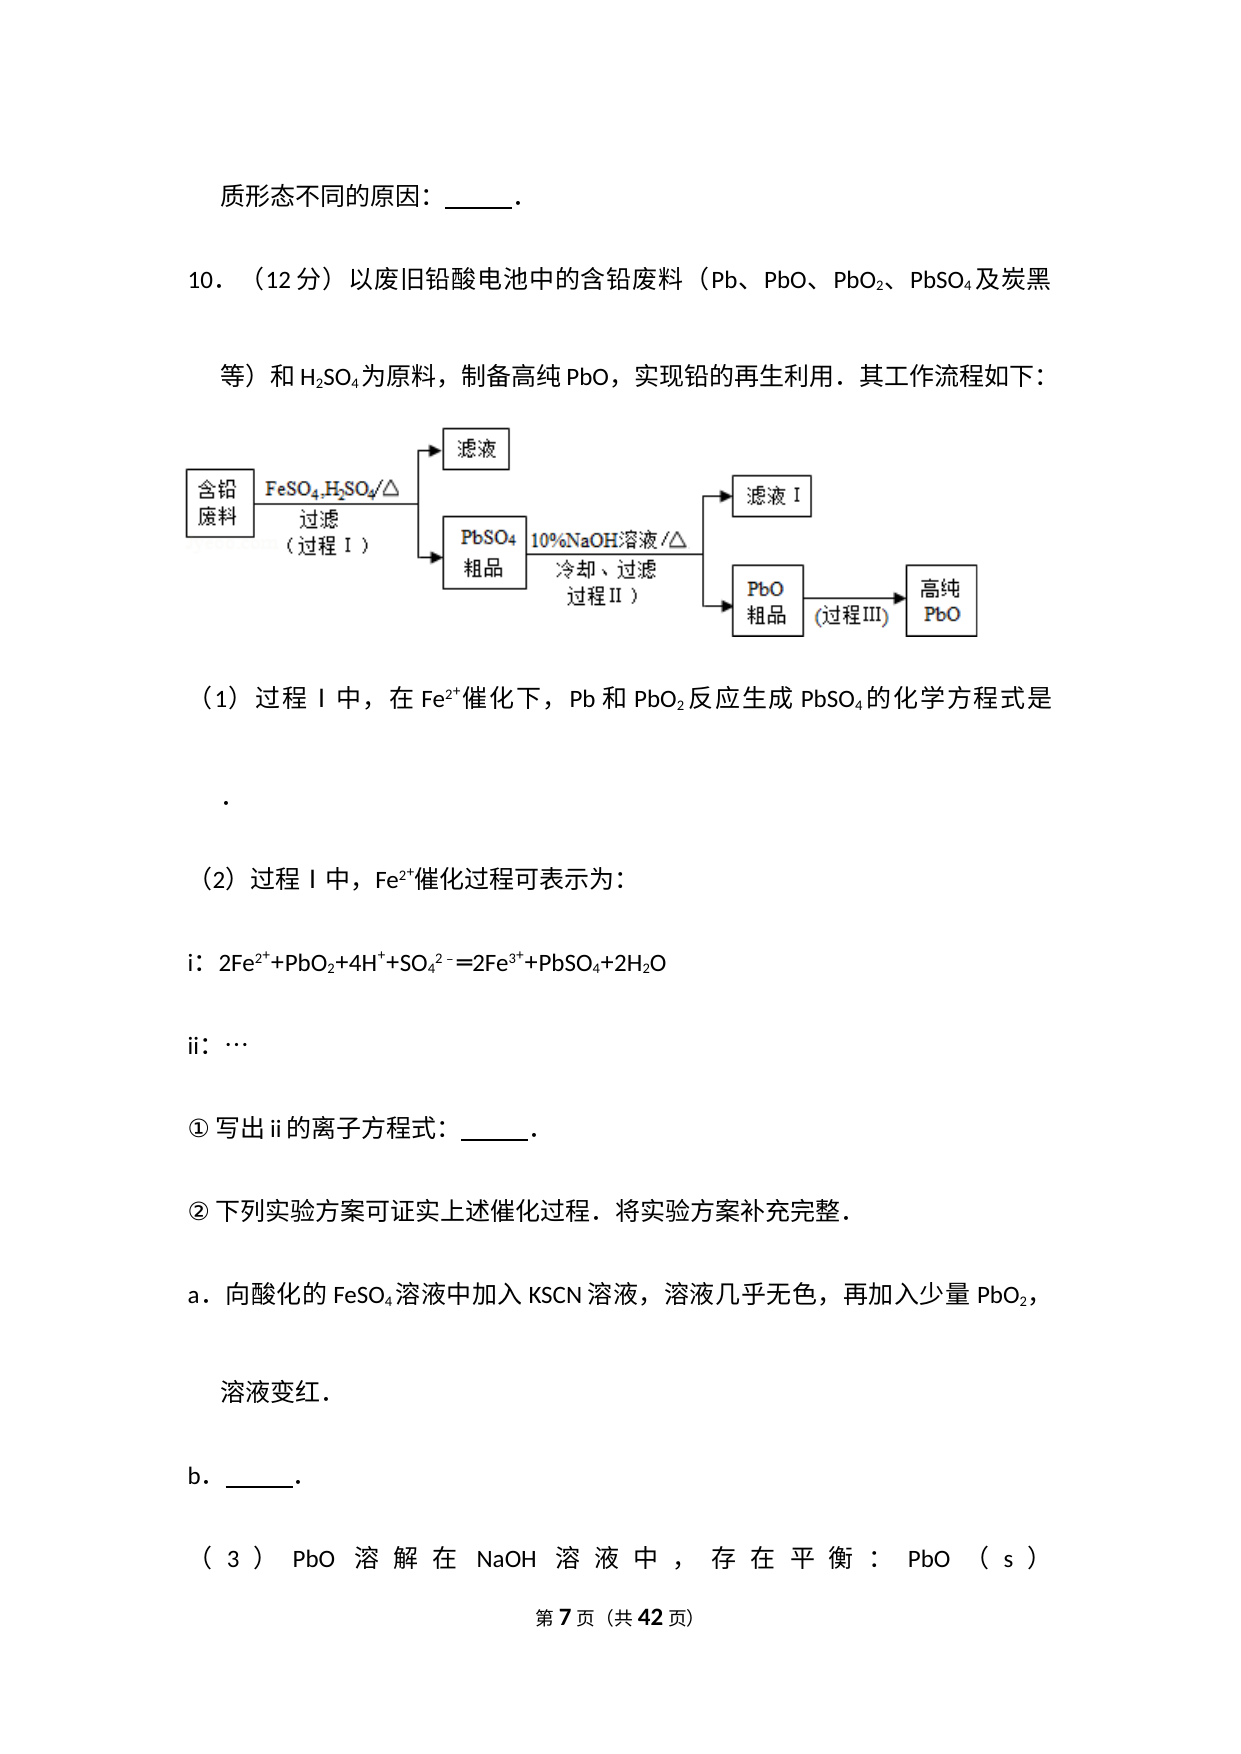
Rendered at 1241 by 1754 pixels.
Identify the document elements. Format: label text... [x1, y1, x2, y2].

text i：2Fe2++PbO2+4H++SO42﹣═2Fe3++PbSO4+2H2O [187, 928, 1053, 993]
text ②下列实验方案可证实上述催化过程．将实验方案补充完整． [187, 1177, 1053, 1242]
text （2）过程Ⅰ中，Fe2+催化过程可表示为： [187, 845, 1053, 910]
text 10．（12分）以废旧铅酸电池中的含铅废料（Pb、PbO、PbO2、PbSO4及炭黑等）和H2SO4为原料，制备高纯PbO，实现铅的再生利用．其工作流程如下： [187, 245, 1053, 407]
text ①写出ii的离子方程式： ． [187, 1094, 1053, 1159]
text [187, 162, 1053, 227]
picture [183, 425, 978, 637]
text （1）过程Ⅰ中，在Fe2+催化下，Pb和PbO2反应生成PbSO4的化学方程式是 ． [187, 664, 1053, 827]
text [187, 1524, 1053, 1589]
text ii：… [187, 1011, 1053, 1076]
text b． ． [187, 1441, 1053, 1506]
text a．向酸化的FeSO4溶液中加入KSCN溶液，溶液几乎无色，再加入少量PbO2，溶液变红． [187, 1260, 1053, 1423]
